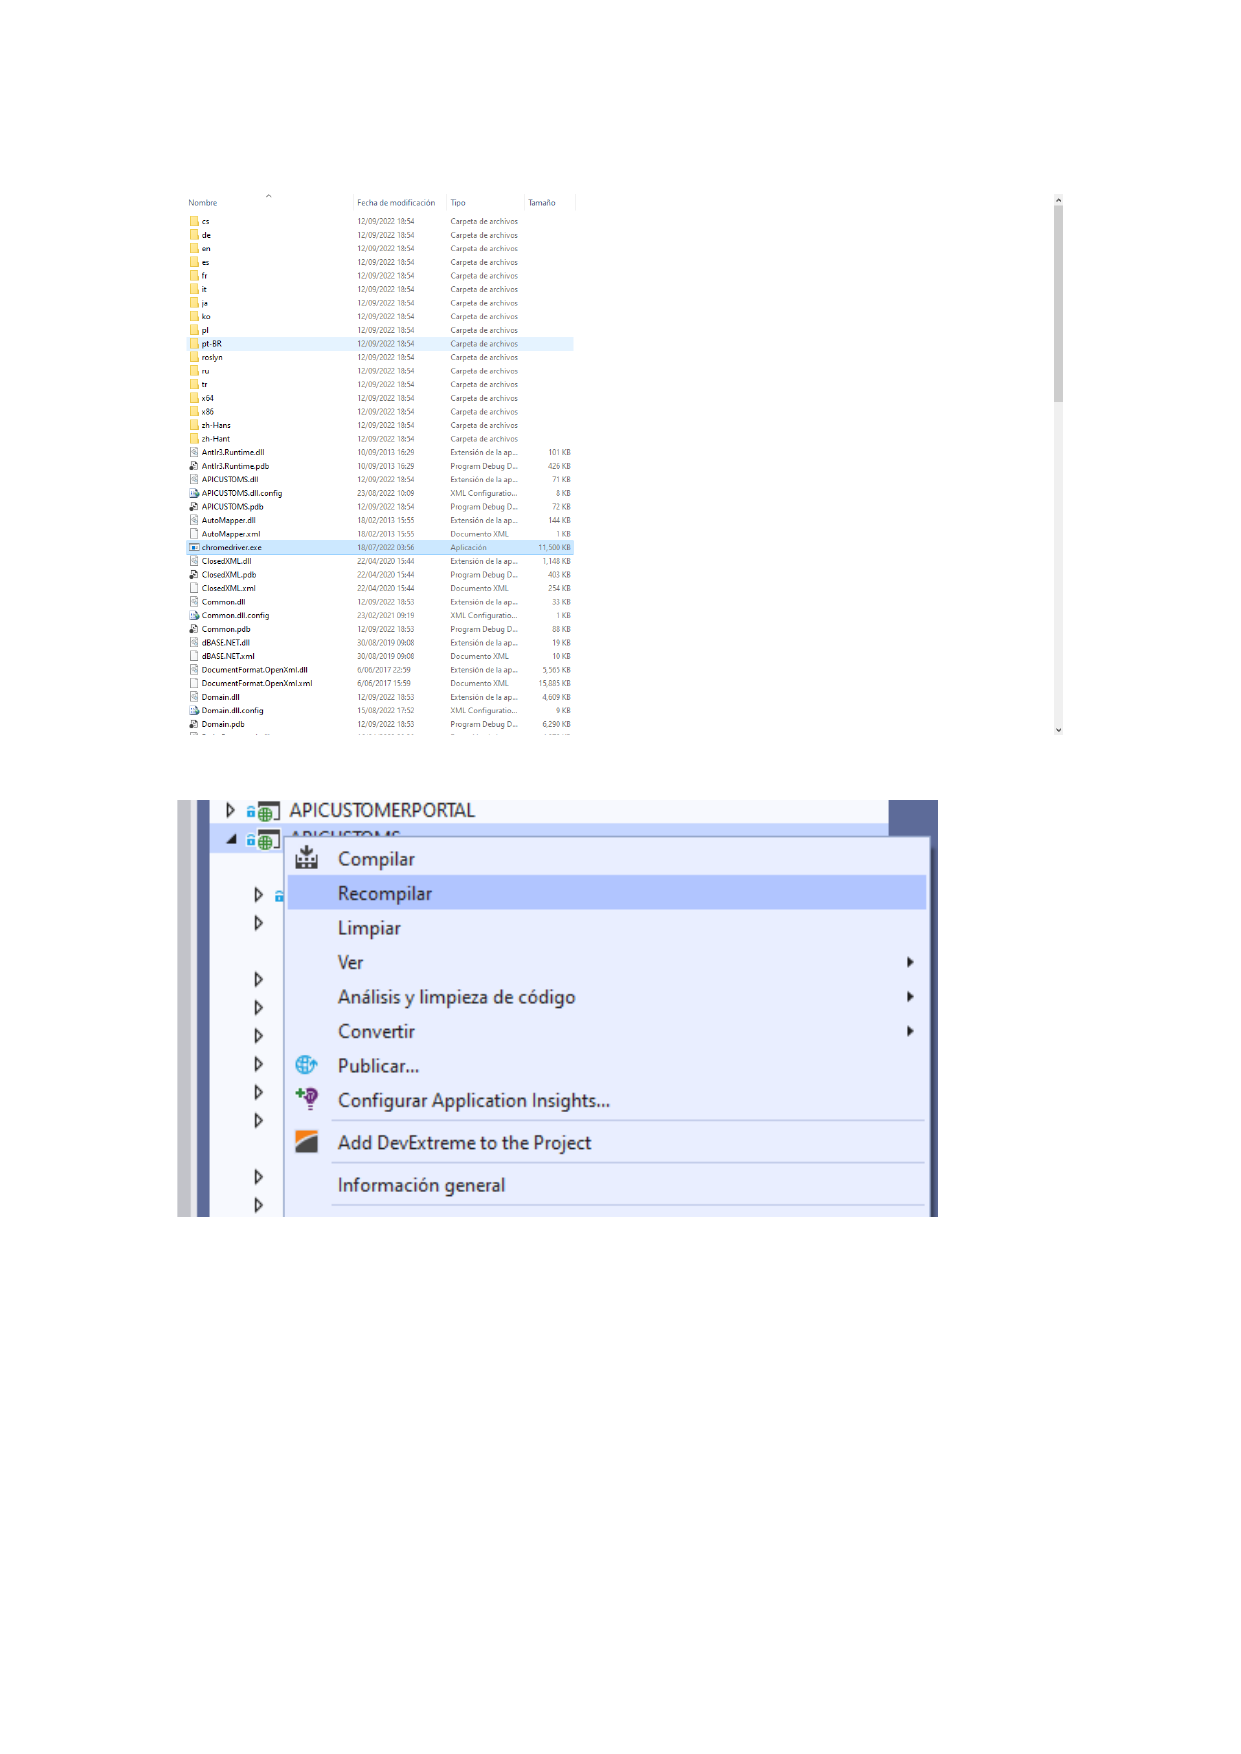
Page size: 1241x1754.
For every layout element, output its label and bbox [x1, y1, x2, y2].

picture [177, 194, 1063, 735]
picture [177, 800, 938, 1217]
